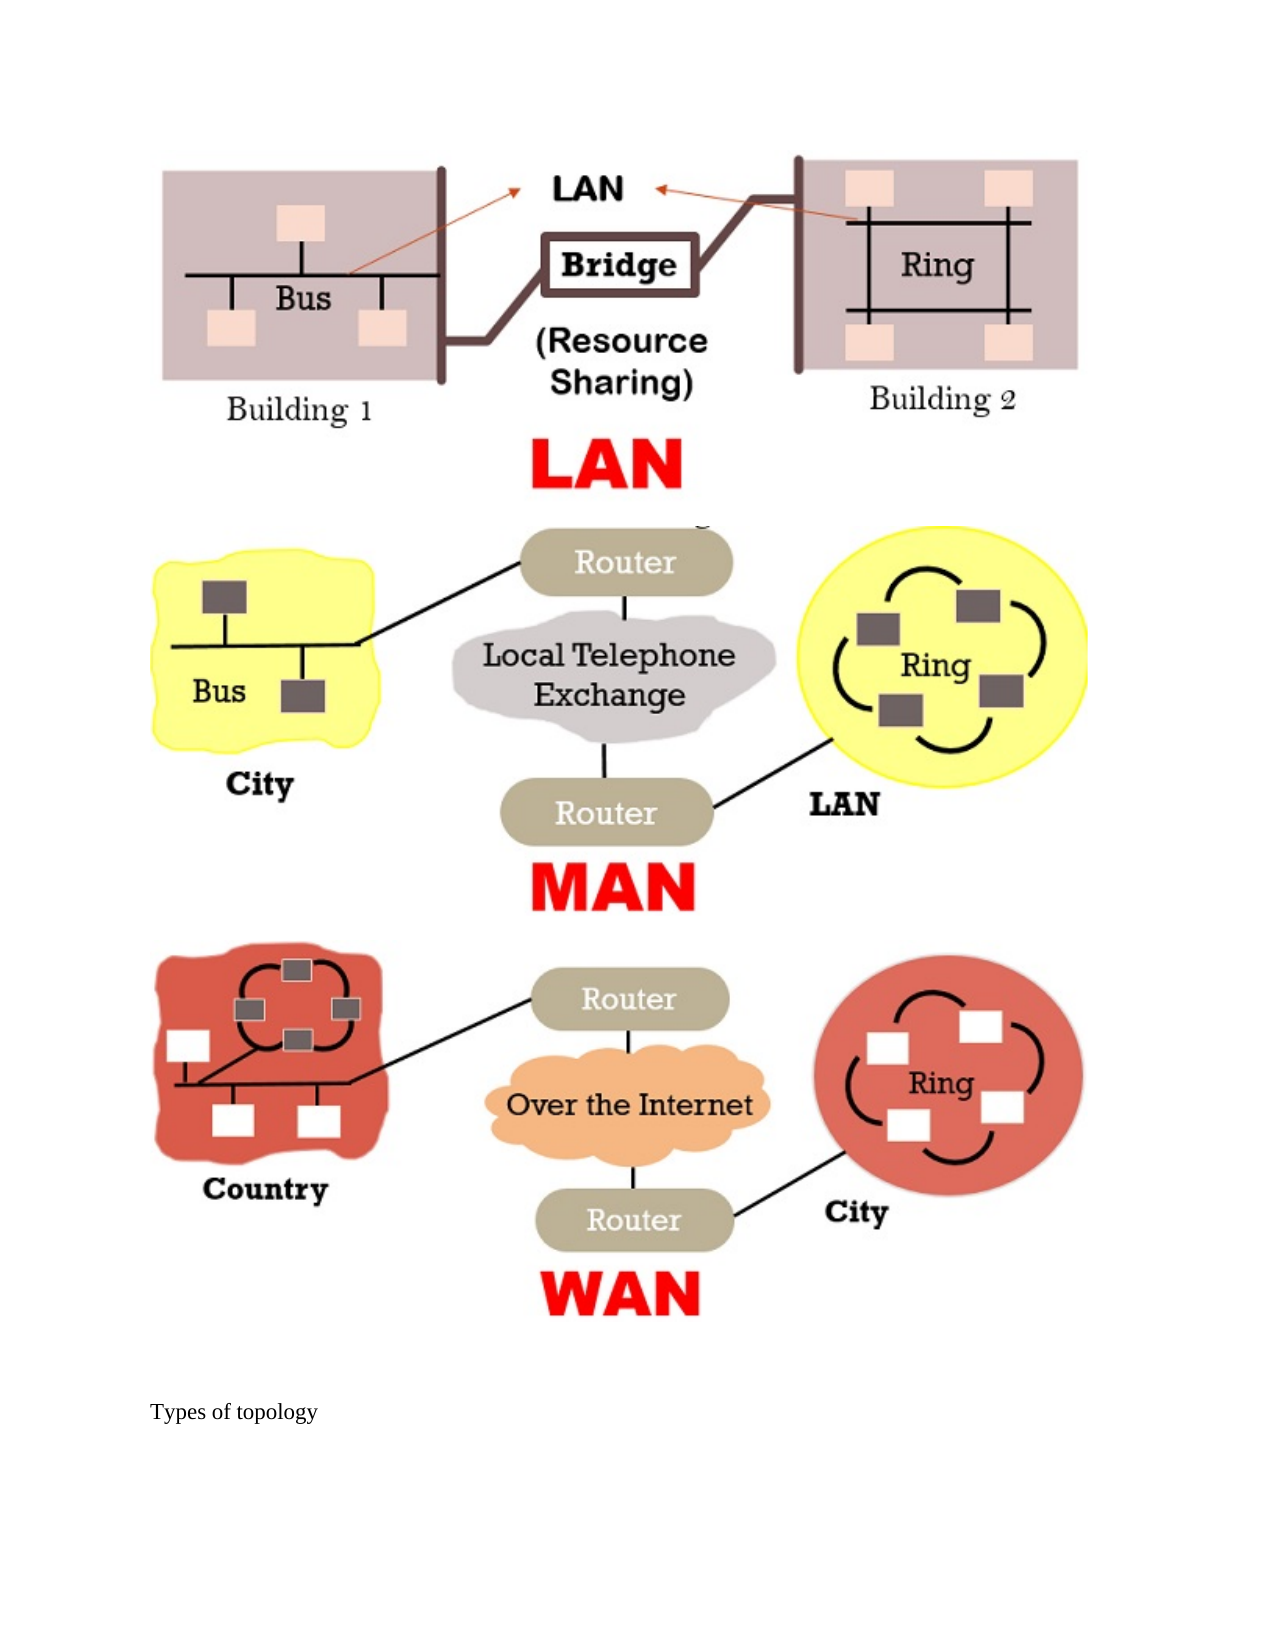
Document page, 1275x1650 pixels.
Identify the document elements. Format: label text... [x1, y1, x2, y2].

picture [150, 940, 1088, 1322]
picture [150, 526, 1088, 916]
text Types of topology [150, 1398, 1125, 1424]
picture [150, 150, 1088, 502]
